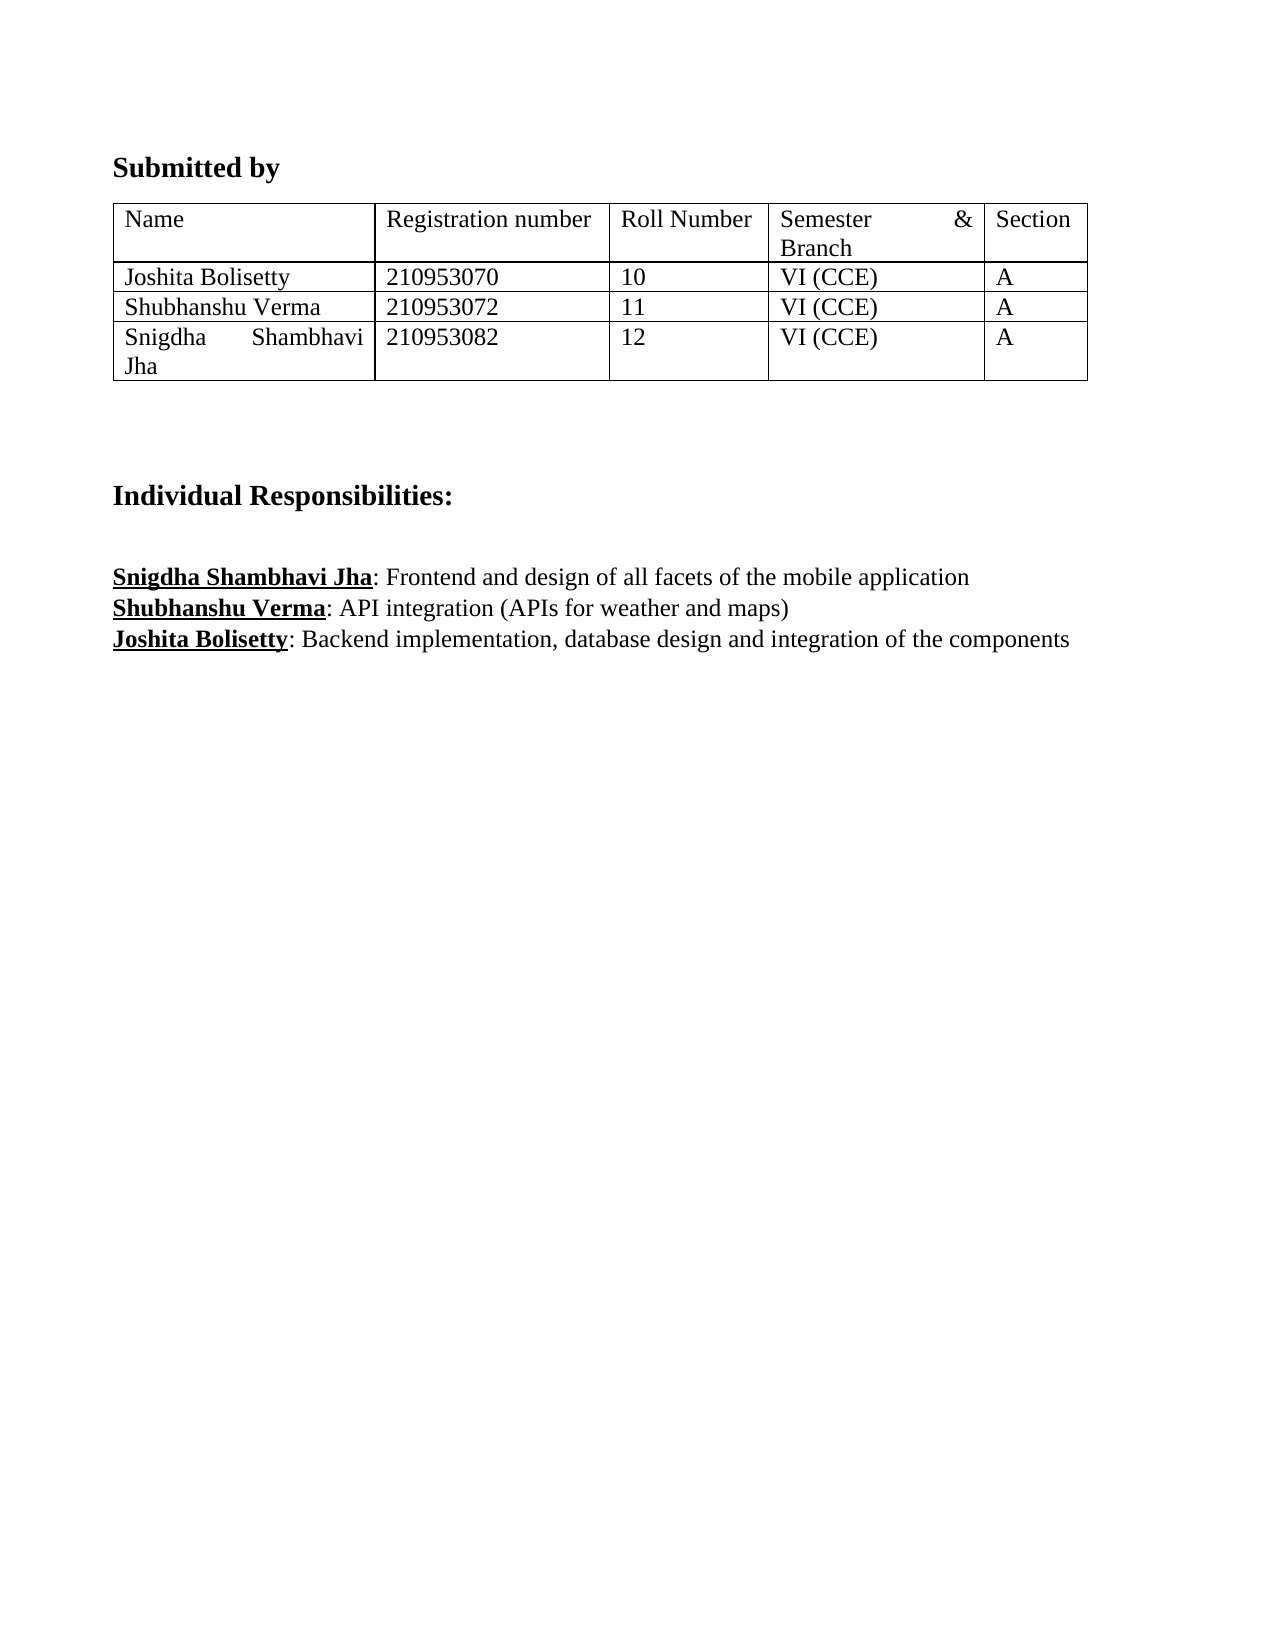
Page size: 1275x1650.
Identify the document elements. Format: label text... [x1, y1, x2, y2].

table_header Name [114, 204, 374, 261]
table_header Section [985, 204, 1087, 261]
table_header Roll Number [610, 204, 768, 261]
text Snigdha Shambhavi Jha: Frontend and design of all facets of the mobile application [112, 562, 1162, 591]
text Submitted by [112, 150, 1162, 183]
table_cell 12 [610, 322, 768, 379]
table_cell 10 [610, 263, 768, 291]
table_cell Joshita Bolisetty [114, 263, 374, 291]
table_header Semester & Branch [769, 204, 984, 261]
table_cell A [985, 322, 1087, 379]
table_cell 210953082 [376, 322, 609, 379]
text Joshita Bolisetty: Backend implementation, database design and integration of the components [112, 624, 1162, 653]
text Individual Responsibilities: [112, 478, 1162, 512]
table_cell VI (CCE) [769, 322, 984, 379]
table_cell A [985, 263, 1087, 291]
text Shubhanshu Verma: API integration (APIs for weather and maps) [112, 593, 1162, 622]
table_cell 11 [610, 292, 768, 321]
table_header Registration number [376, 204, 609, 261]
table_cell Shubhanshu Verma [114, 292, 374, 321]
table_cell A [985, 292, 1087, 321]
table_cell VI (CCE) [769, 292, 984, 321]
table_cell 210953070 [376, 263, 609, 291]
table_cell 210953072 [376, 292, 609, 321]
table_cell Snigdha Shambhavi Jha [114, 322, 374, 379]
table_cell VI (CCE) [769, 263, 984, 291]
